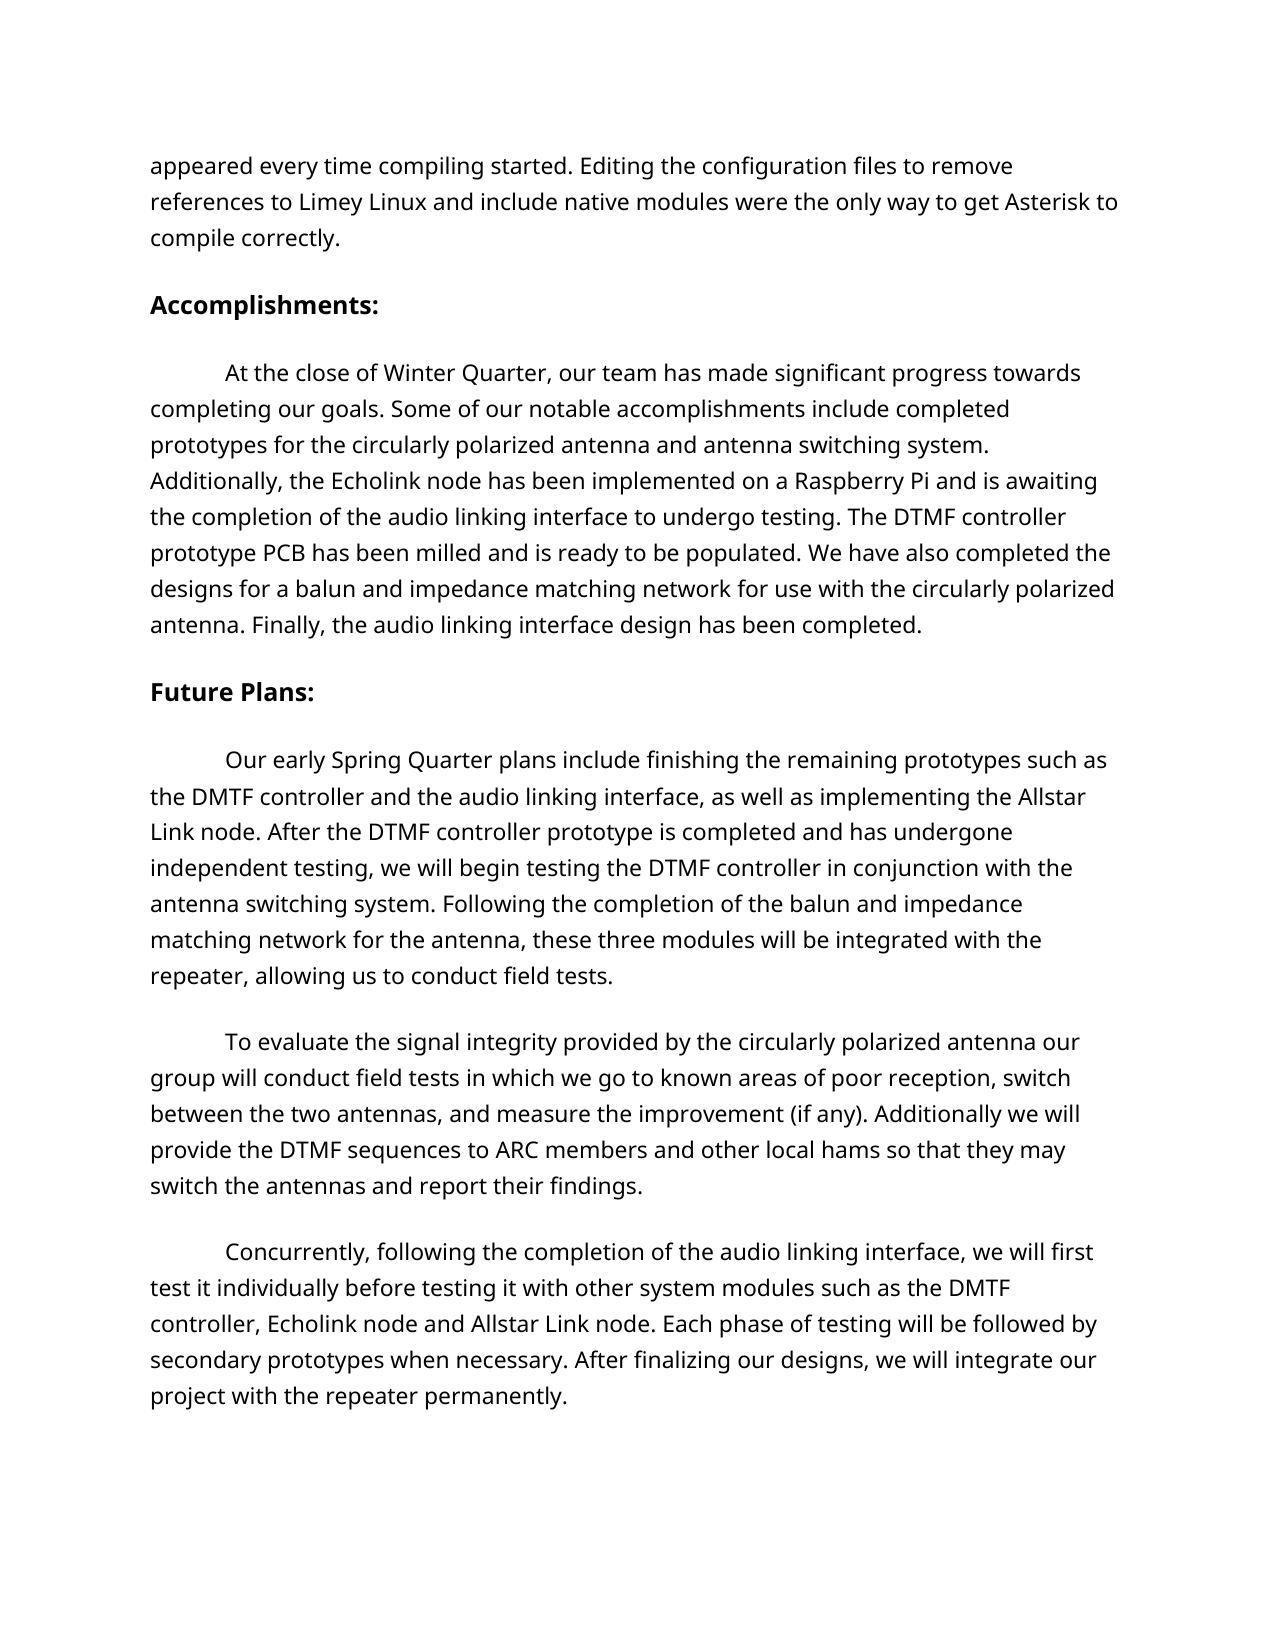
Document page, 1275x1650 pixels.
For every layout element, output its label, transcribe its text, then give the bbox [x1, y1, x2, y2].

text To evaluate the signal integrity provided by the circularly polarized antenna our group will conduct field tests in which we go to known areas of poor reception, switch between the two antennas, and measure the improvement (if any). Additionally we will provide the DTMF sequences to ARC members and other local hams so that they may switch the antennas and report their findings. [150, 1026, 1125, 1201]
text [150, 150, 1125, 253]
text Our early Spring Quarter plans include finishing the remaining prototypes such as the DMTF controller and the audio linking interface, as well as implementing the Allstar Link node. After the DTMF controller prototype is completed and has undergone independent testing, we will begin testing the DTMF controller in conjunction with the antenna switching system. Following the completion of the balun and impedance matching network for the antenna, these three modules will be integrated with the repeater, allowing us to conduct field tests. [150, 744, 1125, 991]
text Concurrently, following the completion of the audio linking interface, we will first test it individually before testing it with other system modules such as the DMTF controller, Echolink node and Allstar Link node. Each phase of testing will be followed by secondary prototypes when necessary. After finalizing our designs, we will integrate our project with the repeater permanently. [150, 1236, 1125, 1411]
text At the close of Winter Quarter, our team has made significant progress towards completing our goals. Some of our notable accomplishments include completed prototypes for the circularly polarized antenna and antenna switching system. Additionally, the Echolink node has been implemented on a Raspberry Pi and is awaiting the completion of the audio linking interface to undergo testing. The DTMF controller prototype PCB has been milled and is ready to be populated. We have also completed the designs for a balun and impedance matching network for use with the circularly polarized antenna. Finally, the audio linking interface design has been completed. [150, 357, 1125, 640]
text Future Plans: [150, 675, 1125, 709]
text Accomplishments: [150, 288, 1125, 322]
